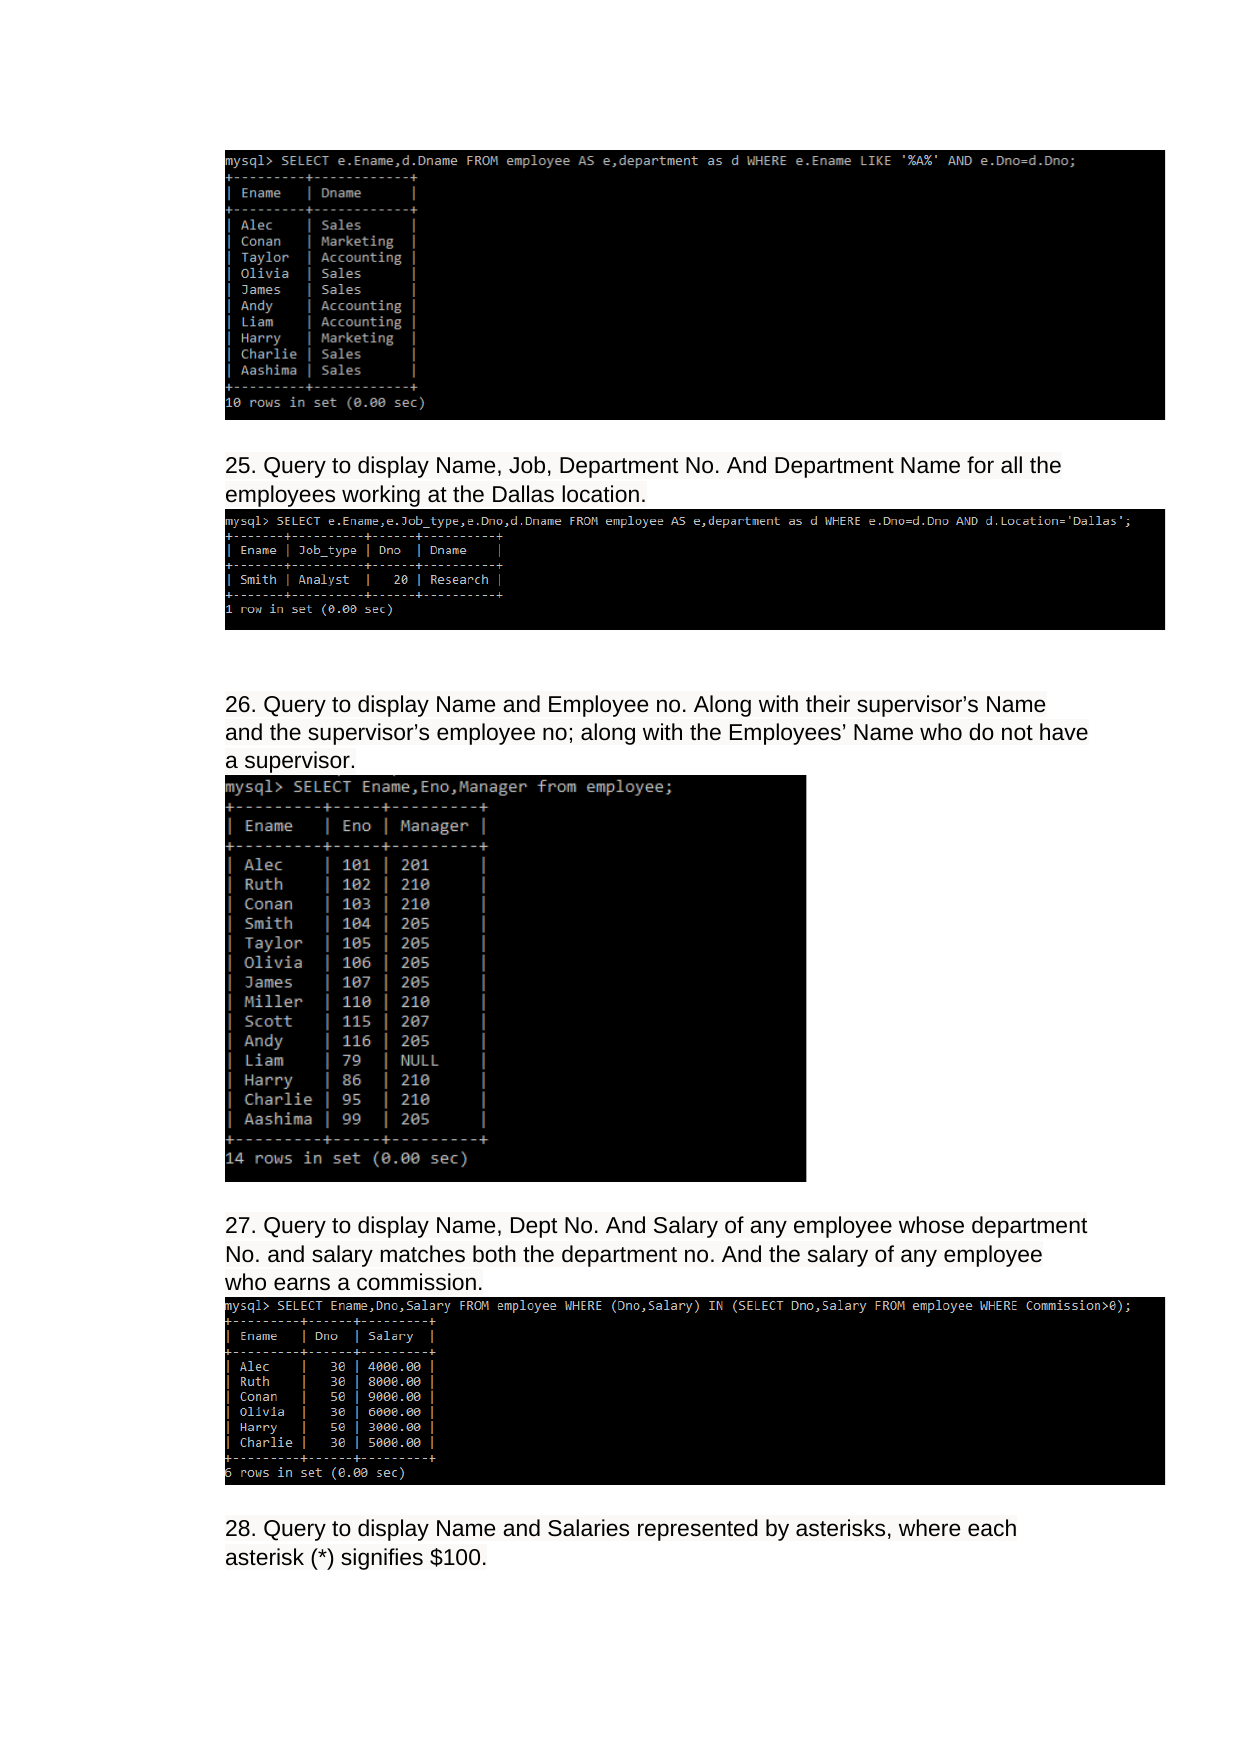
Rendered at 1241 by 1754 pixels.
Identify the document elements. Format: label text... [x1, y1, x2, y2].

list 26. Query to display Name and Employee no. Along with their supervisor’s Name and the supervisor’s employee no; along with the Employees’ Name who do not have a supervisor. [225, 691, 1090, 774]
list 28. Query to display Name and Salaries represented by asterisks, where each asterisk (*) signifies $100. [225, 1515, 1090, 1570]
picture [225, 775, 807, 1182]
picture [225, 1297, 1166, 1485]
list 25. Query to display Name, Job, Department No. And Department Name for all the employees working at the Dallas location. [225, 452, 1090, 507]
picture [225, 509, 1166, 630]
picture [225, 150, 1166, 420]
list 27. Query to display Name, Dept No. And Salary of any employee whose department No. and salary matches both the department no. And the salary of any employee who earns a commission. [225, 1212, 1090, 1295]
